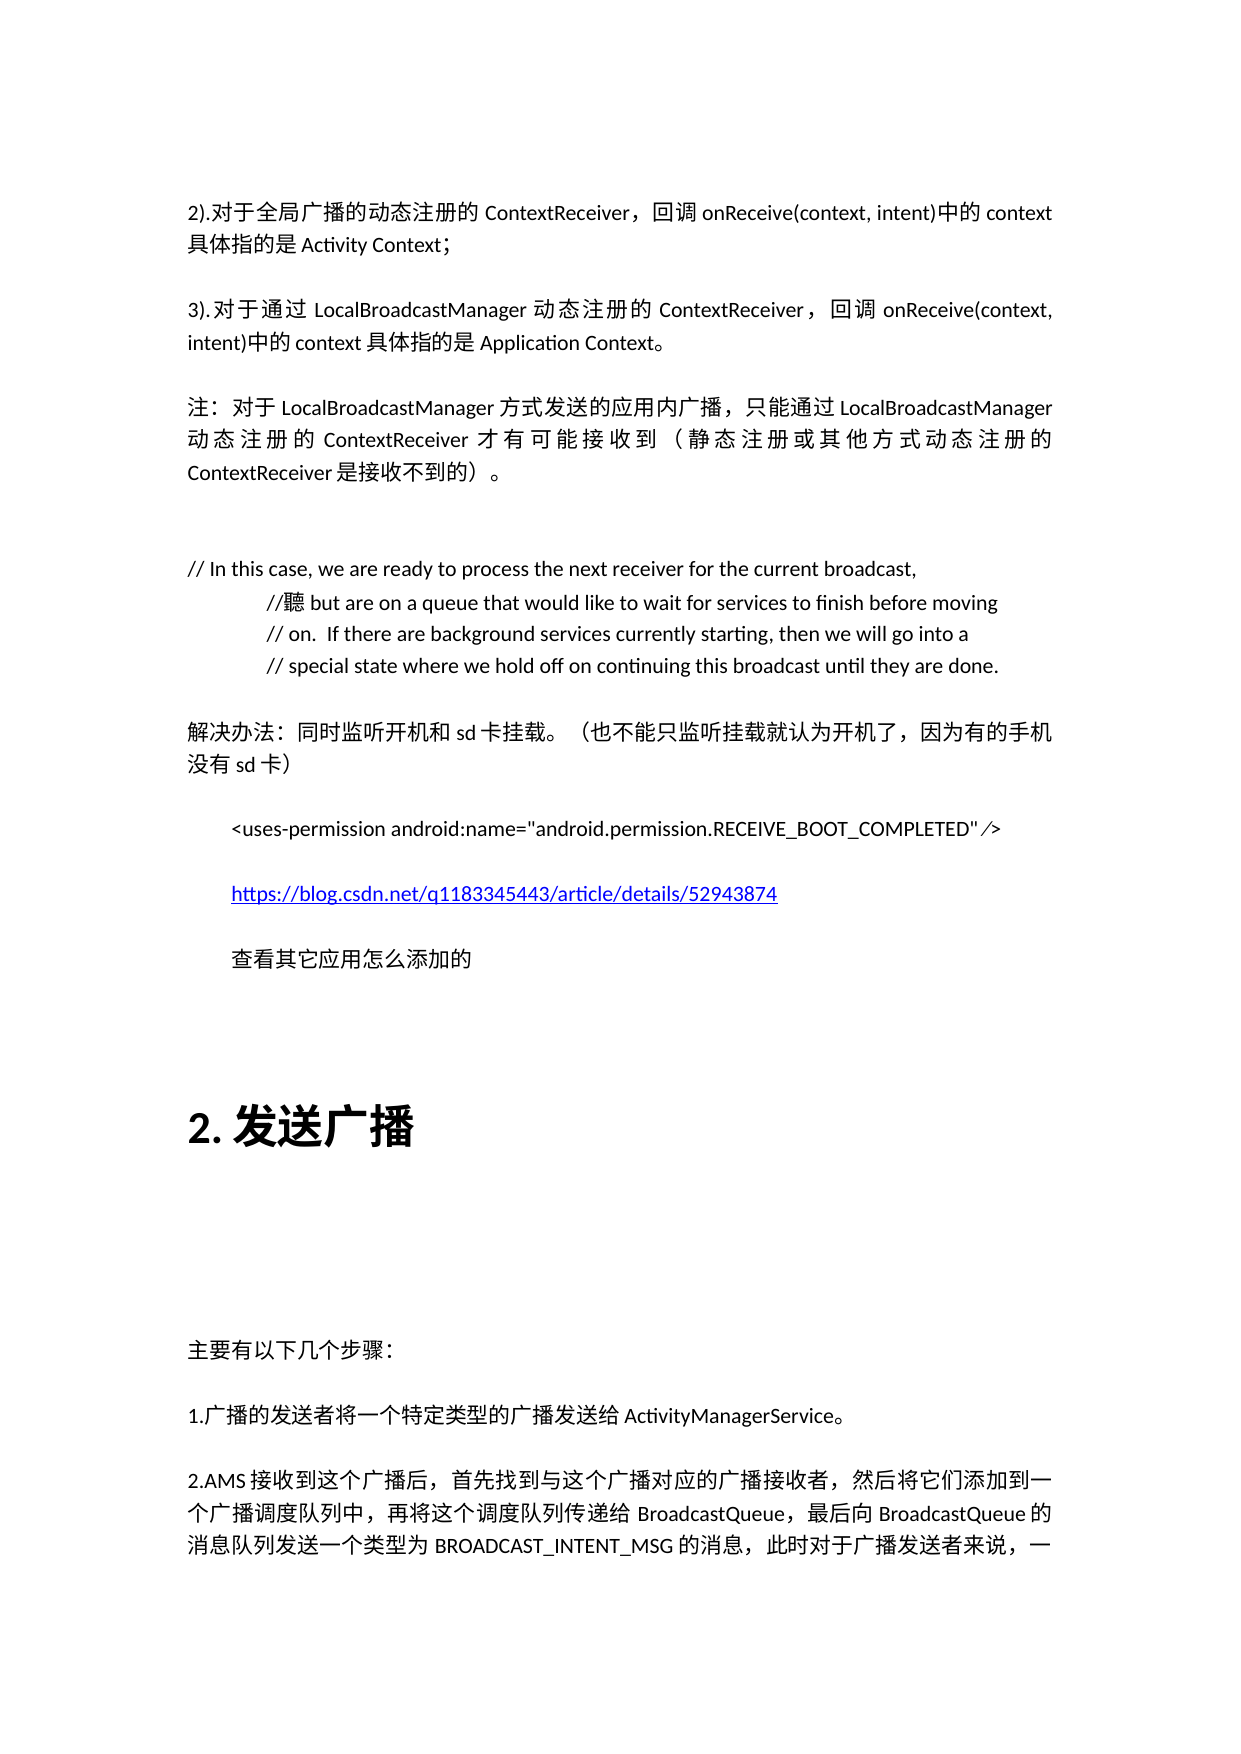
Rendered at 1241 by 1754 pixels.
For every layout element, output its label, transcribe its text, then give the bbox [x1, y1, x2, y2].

text https://blog.csdn.net/q1183345443/article/details/52943874 [187, 877, 1053, 909]
text 主要有以下几个步骤： [187, 1333, 1053, 1365]
text //聽but are on a queue that would like to wait for services to finish before moving [187, 584, 1053, 617]
text 3).对于通过LocalBroadcastManager动态注册的ContextReceiver，回调onReceive(context, intent)中的context具体指的是Application Context。 [187, 292, 1053, 357]
text 查看其它应用怎么添加的 [187, 942, 1053, 974]
text 注：对于LocalBroadcastManager方式发送的应用内广播，只能通过LocalBroadcastManager动态注册的ContextReceiver才有可能接收到（静态注册或其他方式动态注册的ContextReceiver是接收不到的）。 [187, 389, 1053, 487]
text // special state where we hold off on continuing this broadcast until they are done. [187, 649, 1053, 682]
subtitle 发送广播 [187, 1075, 1053, 1172]
text <uses-permission android:name="android.permission.RECEIVE_BOOT_COMPLETED" ⁄> [187, 812, 1053, 844]
text // In this case, we are ready to process the next receiver for the current broadcast, [187, 552, 1053, 584]
text 1.广播的发送者将一个特定类型的广播发送给ActivityManagerService。 [187, 1398, 1053, 1430]
text // on. If there are background services currently starting, then we will go into a [187, 617, 1053, 649]
text 2).对于全局广播的动态注册的ContextReceiver，回调onReceive(context, intent)中的context具体指的是Activity Context； [187, 194, 1053, 259]
text 解决办法：同时监听开机和sd卡挂载。（也不能只监听挂载就认为开机了，因为有的手机没有sd卡） [187, 714, 1053, 779]
